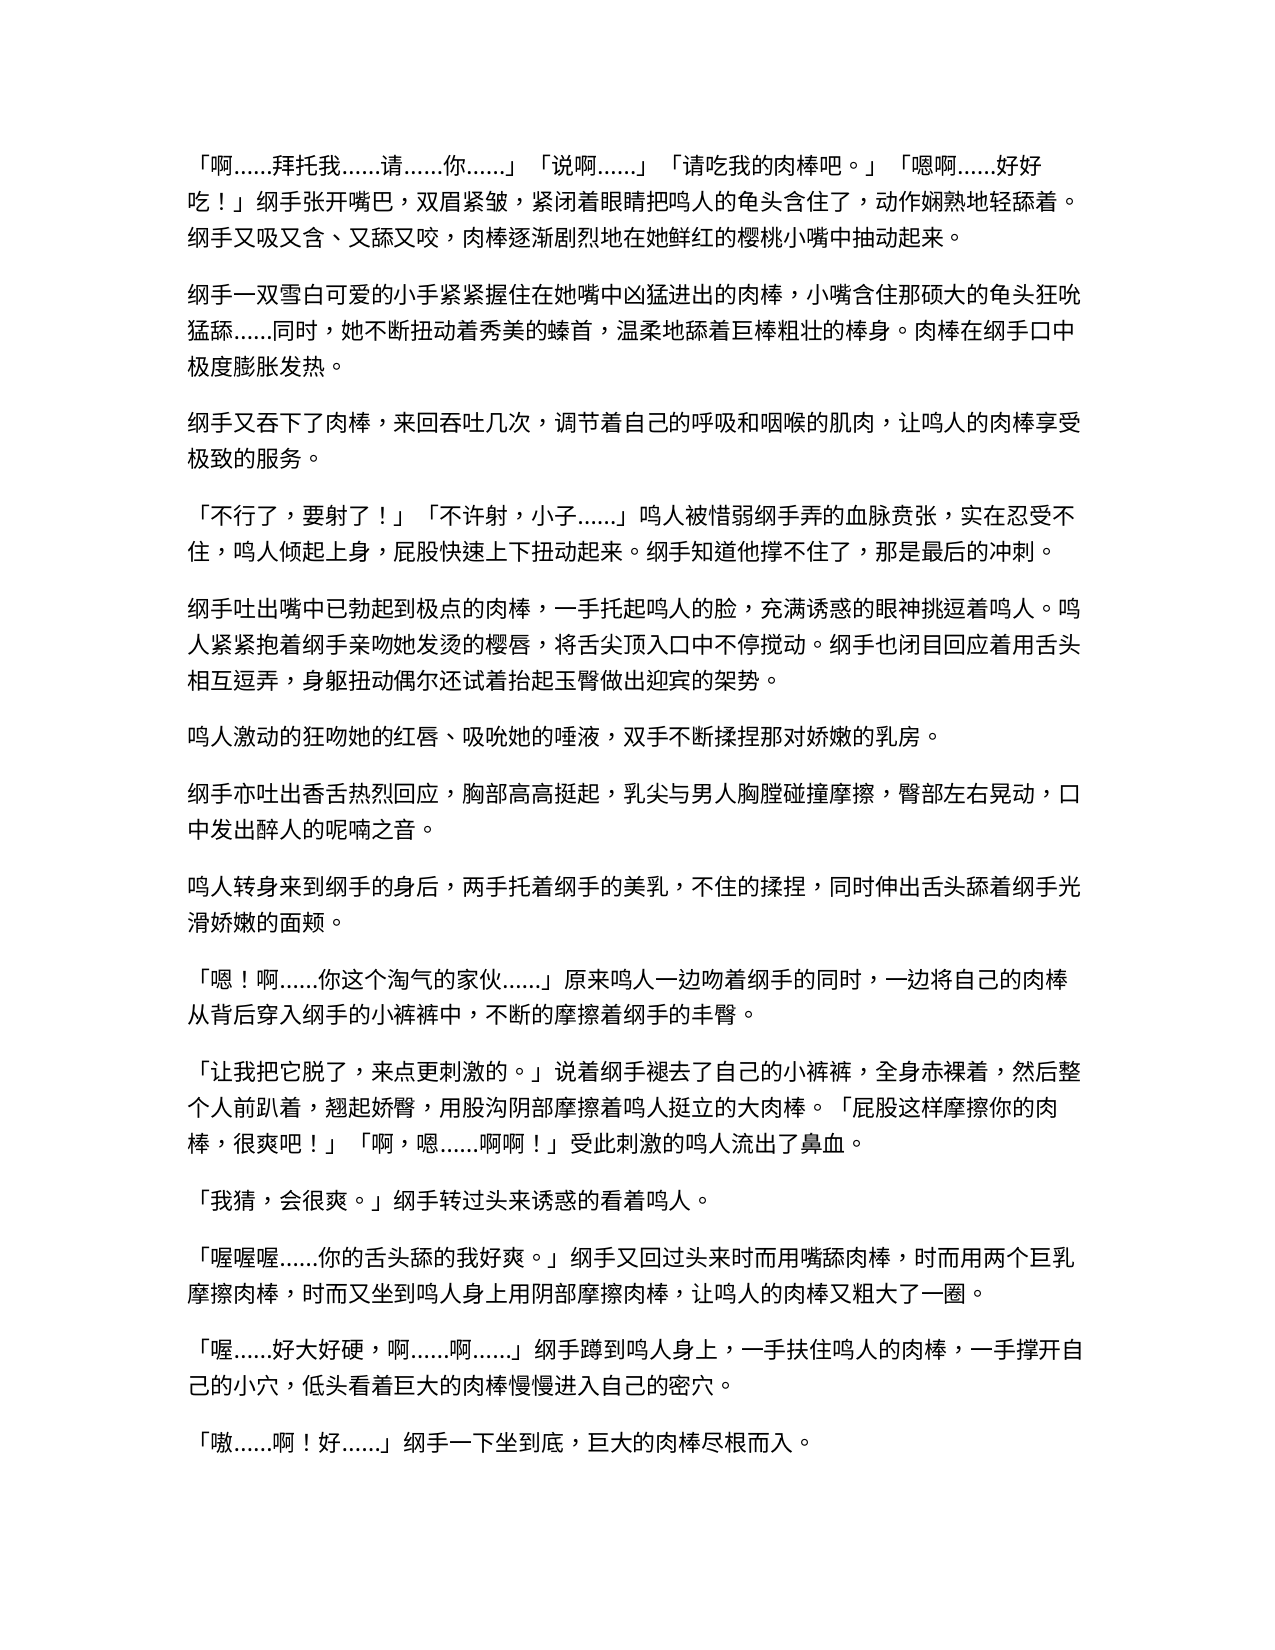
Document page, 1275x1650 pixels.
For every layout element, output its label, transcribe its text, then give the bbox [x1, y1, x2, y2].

text 纲手又吞下了肉棒，来回吞吐几次，调节着自己的呼吸和咽喉的肌肉，让鸣人的肉棒享受极致的服务。 [187, 407, 1087, 474]
text 纲手亦吐出香舌热烈回应，胸部高高挺起，乳尖与男人胸膛碰撞摩擦，臀部左右晃动，口中发出醉人的呢喃之音。 [187, 778, 1087, 845]
text 「让我把它脱了，来点更刺激的。」说着纲手褪去了自己的小裤裤，全身赤裸着，然后整个人前趴着，翘起娇臀，用股沟阴部摩擦着鸣人挺立的大肉棒。「屁股这样摩擦你的肉棒，很爽吧！」「啊，嗯……啊啊！」受此刺激的鸣人流出了鼻血。 [187, 1056, 1087, 1159]
text 「啊……拜托我……请……你……」「说啊……」「请吃我的肉棒吧。」「嗯啊……好好吃！」纲手张开嘴巴，双眉紧皱，紧闭着眼睛把鸣人的龟头含住了，动作娴熟地轻舔着。纲手又吸又含、又舔又咬，肉棒逐渐剧烈地在她鲜红的樱桃小嘴中抽动起来。 [187, 150, 1087, 253]
text 鸣人激动的狂吻她的红唇、吸吮她的唾液，双手不断揉捏那对娇嫩的乳房。 [187, 721, 1087, 753]
text 「喔……好大好硬，啊……啊……」纲手蹲到鸣人身上，一手扶住鸣人的肉棒，一手撑开自己的小穴，低头看着巨大的肉棒慢慢进入自己的密穴。 [187, 1334, 1087, 1402]
text 鸣人转身来到纲手的身后，两手托着纲手的美乳，不住的揉捏，同时伸出舌头舔着纲手光滑娇嫩的面颊。 [187, 871, 1087, 938]
text 「嗯！啊……你这个淘气的家伙……」原来鸣人一边吻着纲手的同时，一边将自己的肉棒从背后穿入纲手的小裤裤中，不断的摩擦着纲手的丰臀。 [187, 963, 1087, 1031]
text 「嗷……啊！好……」纲手一下坐到底，巨大的肉棒尽根而入。 [187, 1427, 1087, 1458]
text 「喔喔喔……你的舌头舔的我好爽。」纲手又回过头来时而用嘴舔肉棒，时而用两个巨乳摩擦肉棒，时而又坐到鸣人身上用阴部摩擦肉棒，让鸣人的肉棒又粗大了一圈。 [187, 1242, 1087, 1309]
text 纲手吐出嘴中已勃起到极点的肉棒，一手托起鸣人的脸，充满诱惑的眼神挑逗着鸣人。鸣人紧紧抱着纲手亲吻她发烫的樱唇，将舌尖顶入口中不停搅动。纲手也闭目回应着用舌头相互逗弄，身躯扭动偶尔还试着抬起玉臀做出迎宾的架势。 [187, 593, 1087, 696]
text 「我猜，会很爽。」纲手转过头来诱惑的看着鸣人。 [187, 1185, 1087, 1216]
text 纲手一双雪白可爱的小手紧紧握住在她嘴中凶猛进出的肉棒，小嘴含住那硕大的龟头狂吮猛舔……同时，她不断扭动着秀美的螓首，温柔地舔着巨棒粗壮的棒身。肉棒在纲手口中极度膨胀发热。 [187, 279, 1087, 382]
text 「不行了，要射了！」「不许射，小子……」鸣人被惜弱纲手弄的血脉贲张，实在忍受不住，鸣人倾起上身，屁股快速上下扭动起来。纲手知道他撑不住了，那是最后的冲刺。 [187, 500, 1087, 567]
